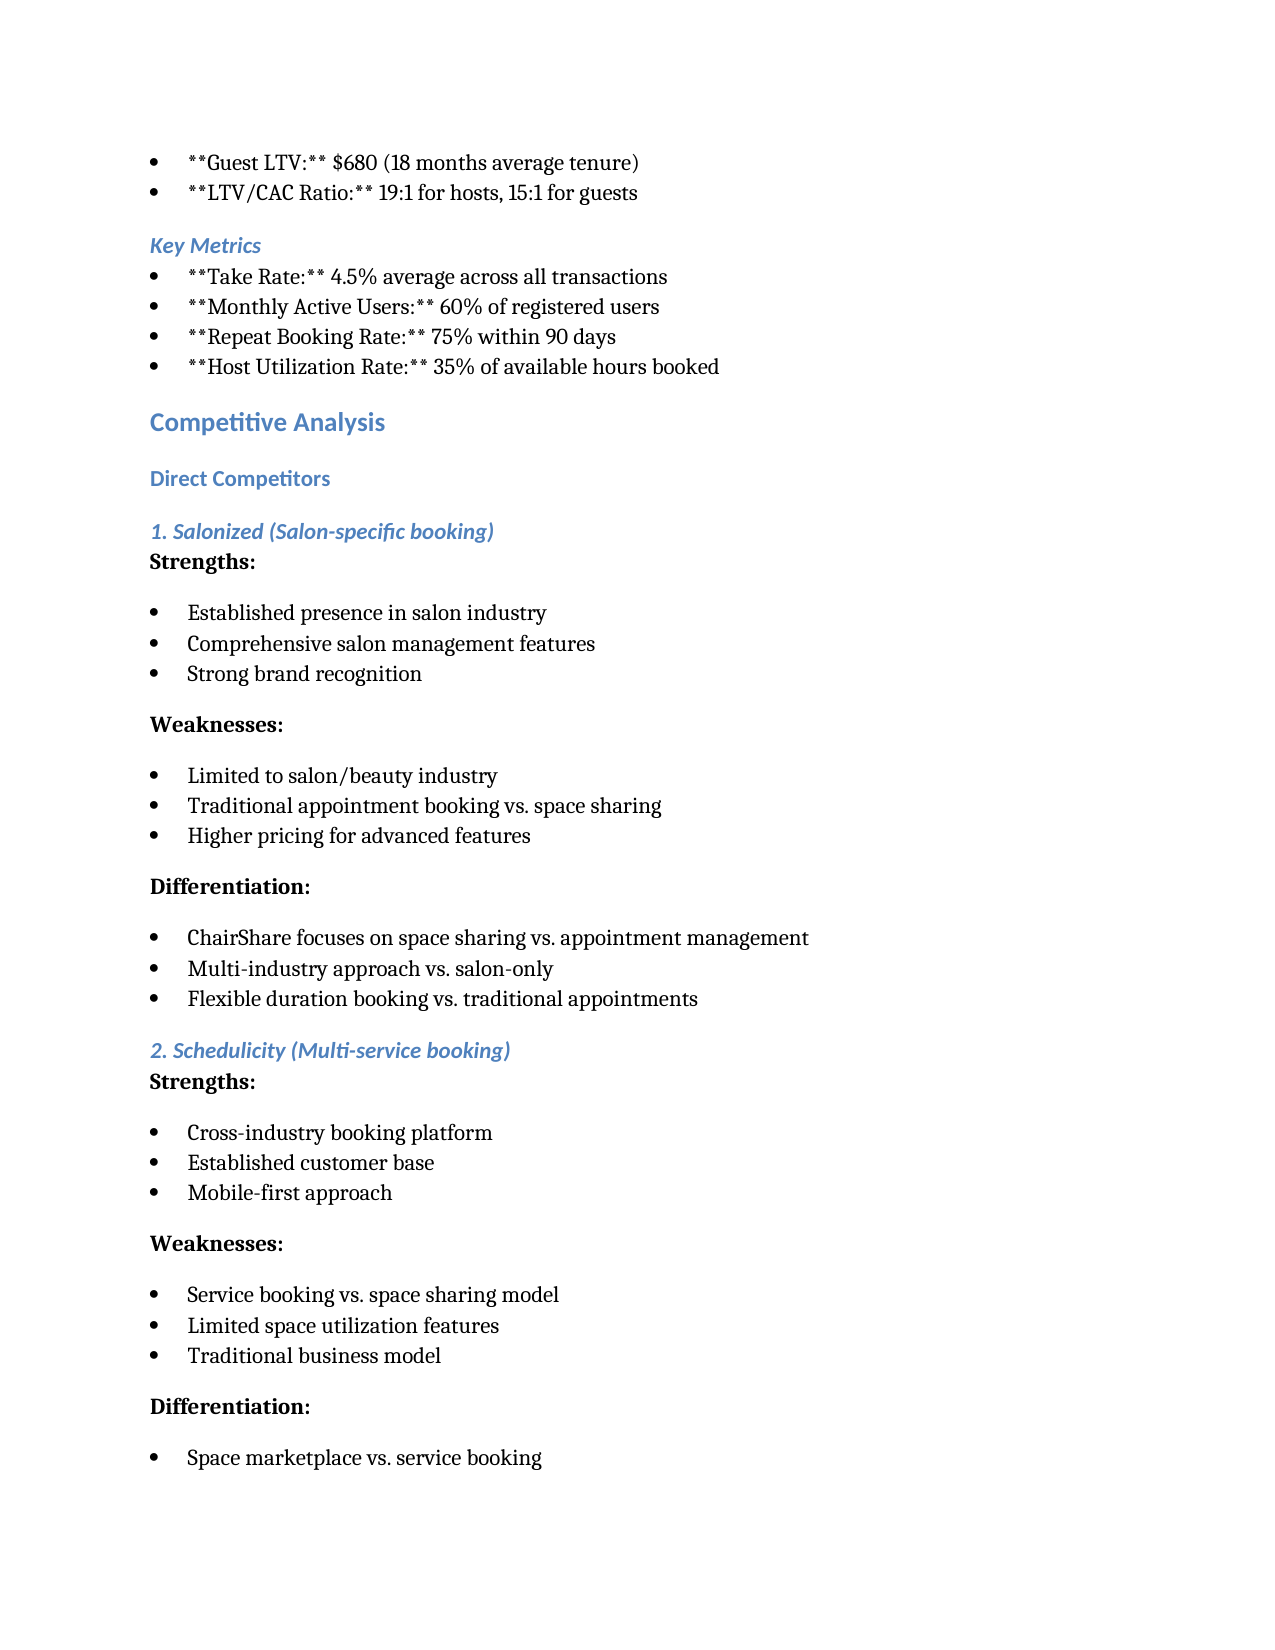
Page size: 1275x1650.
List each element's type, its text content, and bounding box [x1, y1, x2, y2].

list Multi-industry approach vs. salon-only [150, 955, 1125, 982]
text Weaknesses: [150, 1231, 1125, 1258]
subtitle 2. Schedulicity (Multi-service booking) [150, 1037, 1125, 1064]
text Strengths: [150, 549, 1125, 575]
text Differentiation: [150, 874, 1125, 900]
subtitle Key Metrics [150, 231, 1125, 259]
list **Take Rate:** 4.5% average across all transactions [150, 263, 1125, 290]
text Weaknesses: [150, 712, 1125, 738]
list Limited space utilization features [150, 1312, 1125, 1339]
list **Monthly Active Users:** 60% of registered users [150, 294, 1125, 320]
list Flexible duration booking vs. traditional appointments [150, 986, 1125, 1012]
subtitle 1. Salonized (Salon-specific booking) [150, 517, 1125, 545]
list Comprehensive salon management features [150, 630, 1125, 657]
list **Guest LTV:** $680 (18 months average tenure) [150, 150, 1125, 176]
subtitle Direct Competitors [150, 464, 1125, 492]
list Cross-industry booking platform [150, 1120, 1125, 1146]
text Strengths: [150, 1069, 1125, 1095]
list **Host Utilization Rate:** 35% of available hours booked [150, 354, 1125, 380]
list Strong brand recognition [150, 661, 1125, 687]
text Differentiation: [150, 1394, 1125, 1420]
list Space marketplace vs. service booking [150, 1445, 1125, 1471]
list Limited to salon/beauty industry [150, 763, 1125, 789]
list Mobile-first approach [150, 1180, 1125, 1207]
subtitle Competitive Analysis [150, 405, 1125, 438]
list Established presence in salon industry [150, 600, 1125, 626]
list Service booking vs. space sharing model [150, 1282, 1125, 1309]
list ChairShare focuses on space sharing vs. appointment management [150, 925, 1125, 951]
list Higher pricing for advanced features [150, 823, 1125, 849]
list **Repeat Booking Rate:** 75% within 90 days [150, 324, 1125, 350]
list Traditional appointment booking vs. space sharing [150, 793, 1125, 819]
list **LTV/CAC Ratio:** 19:1 for hosts, 15:1 for guests [150, 180, 1125, 207]
list Traditional business model [150, 1343, 1125, 1369]
list Established customer base [150, 1150, 1125, 1176]
